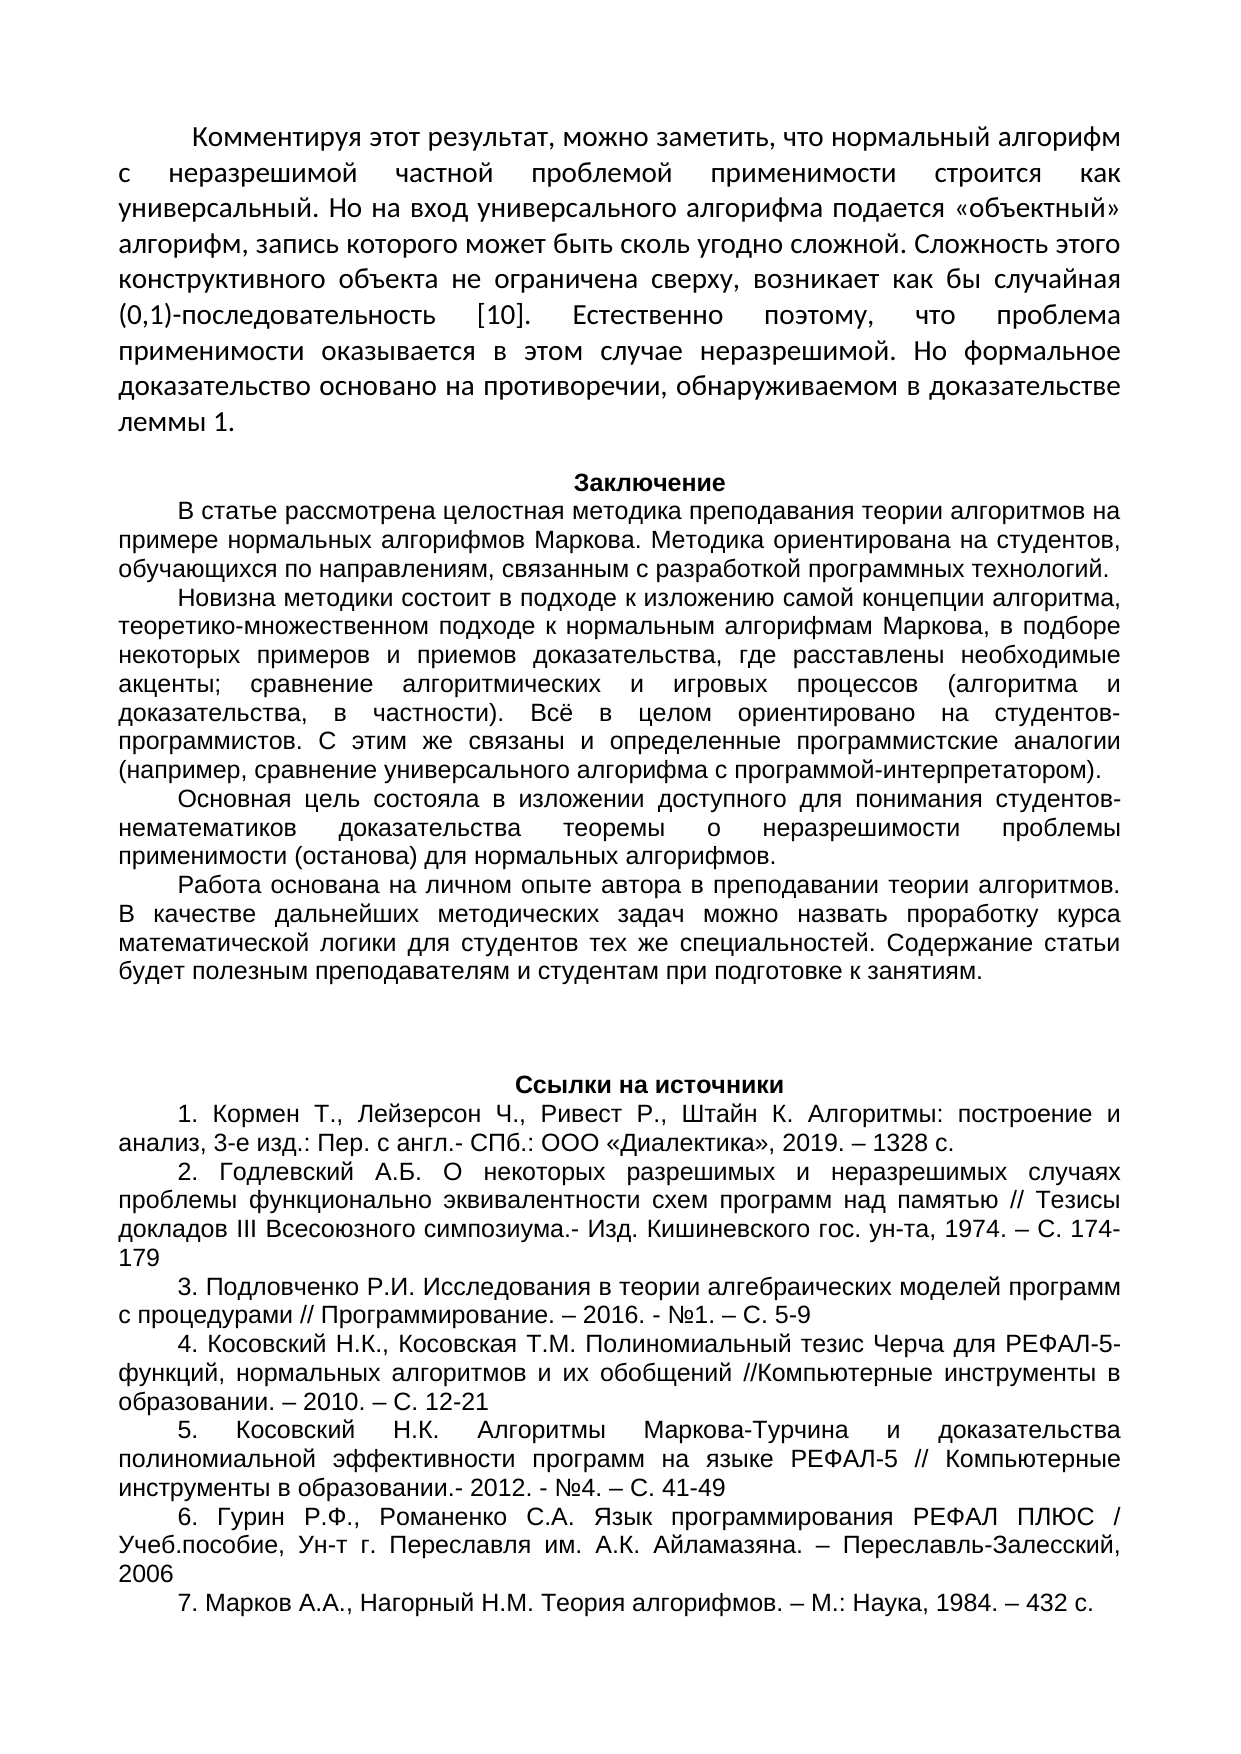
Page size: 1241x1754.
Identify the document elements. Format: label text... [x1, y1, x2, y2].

text 6. Гурин Р.Ф., Романенко С.А. Язык программирования РЕФАЛ ПЛЮС / Учеб.пособие, Ун-т г. Переславля им. А.К. Айламазяна. – Переславль-Залесский, 2006 [118, 1502, 1122, 1588]
text 4. Косовский Н.К., Косовская Т.М. Полиномиальный тезис Черча для РЕФАЛ-5-функций, нормальных алгоритмов и их обобщений //Компьютерные инструменты в образовании. – 2010. – С. 12-21 [118, 1329, 1122, 1416]
text 7. Марков А.А., Нагорный Н.М. Теория алгорифмов. – М.: Наука, 1984. – 432 с. [118, 1588, 1122, 1617]
text В статье рассмотрена целостная методика преподавания теории алгоритмов на примере нормальных алгорифмов Маркова. Методика ориентирована на студентов, обучающихся по направлениям, связанным с разработкой программных технологий. [118, 496, 1122, 582]
text Работа основана на личном опыте автора в преподавании теории алгоритмов. В качестве дальнейших методических задач можно назвать проработку курса математической логики для студентов тех же специальностей. Содержание статьи будет полезным преподавателям и студентам при подготовке к занятиям. [118, 870, 1122, 985]
text 5. Косовский Н.К. Алгоритмы Маркова-Турчина и доказательства полиномиальной эффективности программ на языке РЕФАЛ-5 // Компьютерные инструменты в образовании.- 2012. - №4. – С. 41-49 [118, 1416, 1122, 1502]
text 3. Подловченко Р.И. Исследования в теории алгебраических моделей программ с процедурами // Программирование. – 2016. - №1. – С. 5-9 [118, 1272, 1122, 1329]
text Заключение [118, 467, 1122, 496]
text 2. Годлевский А.Б. О некоторых разрешимых и неразрешимых случаях проблемы функционально эквивалентности схем программ над памятью // Тезисы докладов III Всесоюзного симпозиума.- Изд. Кишиневского гос. ун-та, 1974. – С. 174-179 [118, 1157, 1122, 1272]
text Комментируя этот результат, можно заметить, что нормальный алгорифм с неразрешимой частной проблемой применимости строится как универсальный. Но на вход универсального алгорифма подается «объектный» алгорифм, запись которого может быть сколь угодно сложной. Сложность этого конструктивного объекта не ограничена сверху, возникает как бы случайная (0,1)-последовательность [10]. Естественно поэтому, что проблема применимости оказывается в этом случае неразрешимой. Но формальное доказательство основано на противоречии, обнаруживаемом в доказательстве леммы 1. [118, 118, 1122, 439]
text Ссылки на источники [118, 1071, 1122, 1099]
text Новизна методики состоит в подходе к изложению самой концепции алгоритма, теоретико-множественном подходе к нормальным алгорифмам Маркова, в подборе некоторых примеров и приемов доказательства, где расставлены необходимые акценты; сравнение алгоритмических и игровых процессов (алгоритма и доказательства, в частности). Всё в целом ориентировано на студентов-программистов. С этим же связаны и определенные программистские аналогии (например, сравнение универсального алгорифма с программой-интерпретатором). [118, 582, 1122, 784]
text Основная цель состояла в изложении доступного для понимания студентов-нематематиков доказательства теоремы о неразрешимости проблемы применимости (останова) для нормальных алгорифмов. [118, 784, 1122, 870]
text 1. Кормен Т., Лейзерсон Ч., Ривест Р., Штайн К. Алгоритмы: построение и анализ, 3-е изд.: Пер. с англ.- СПб.: ООО «Диалектика», 2019. – 1328 с. [118, 1099, 1122, 1157]
